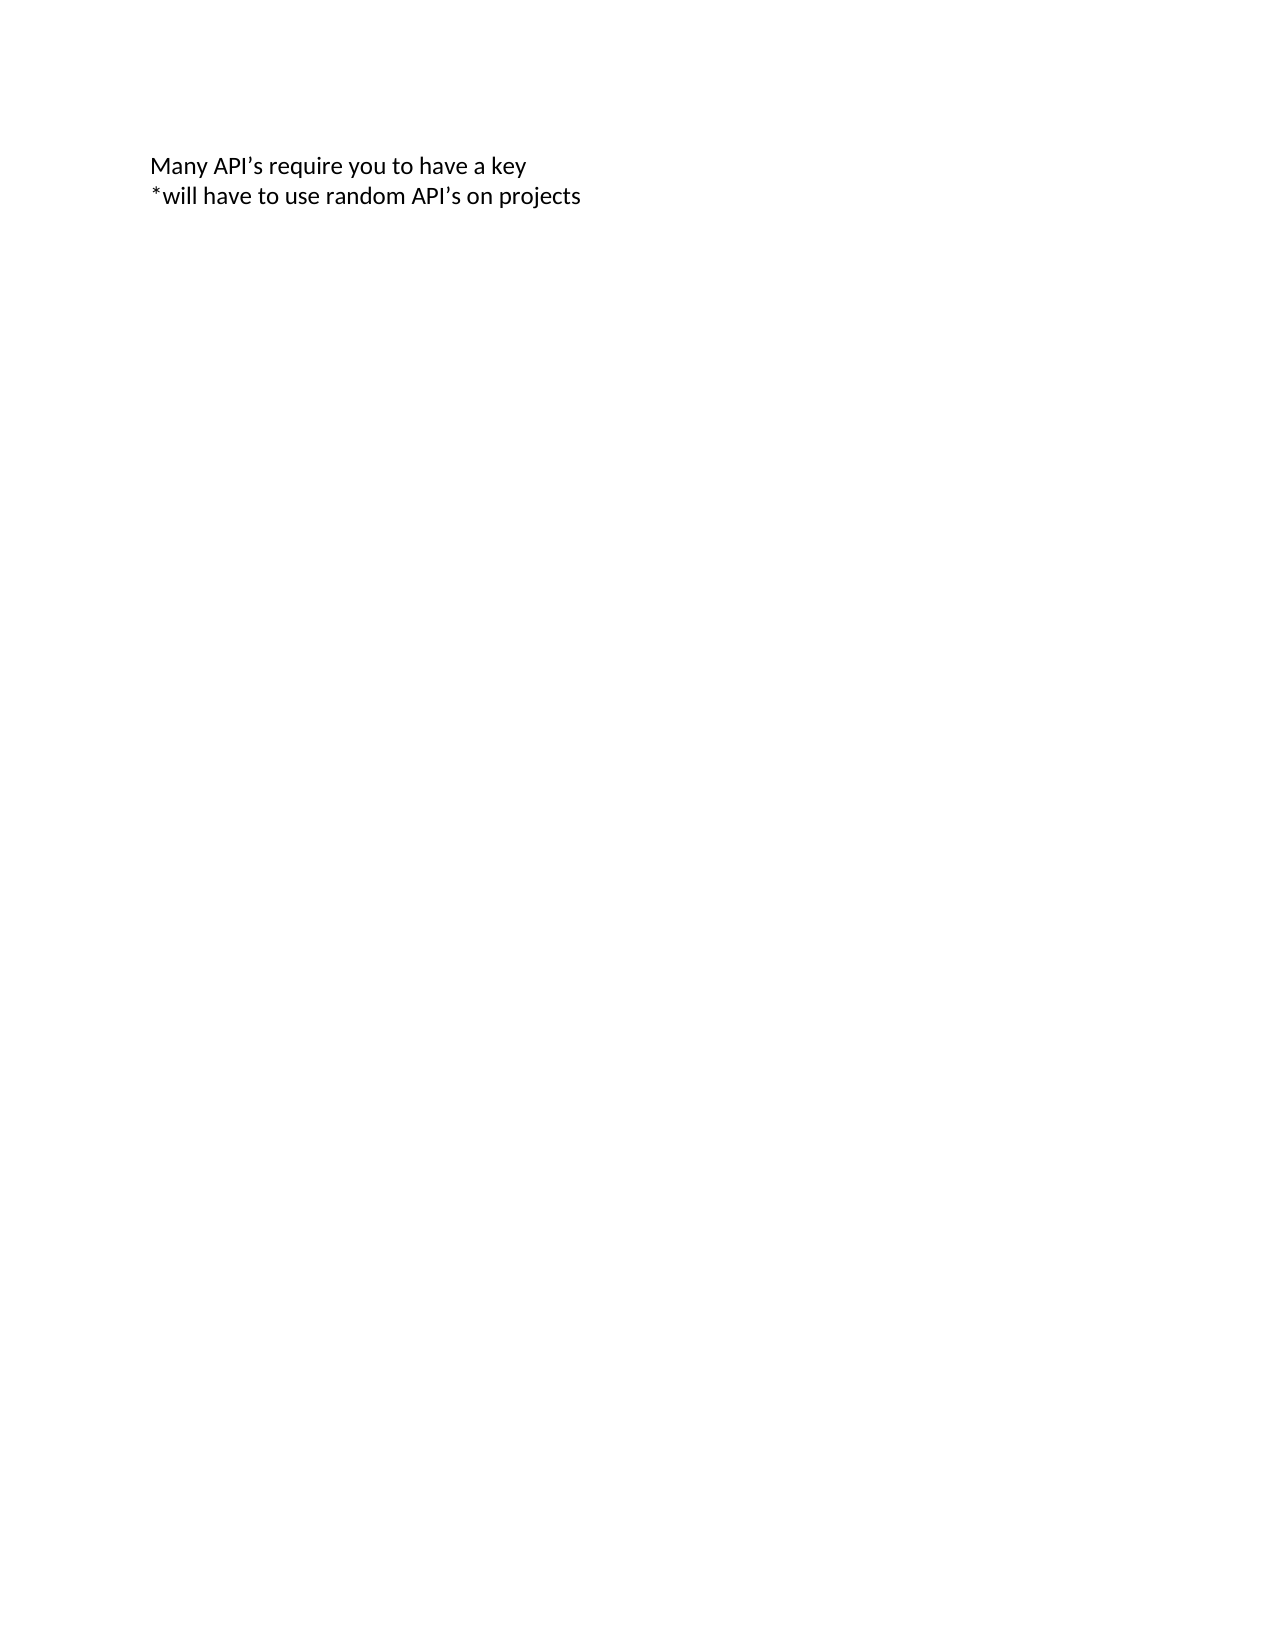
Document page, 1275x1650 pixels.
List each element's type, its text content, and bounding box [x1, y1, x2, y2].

text Many API’s require you to have a key [150, 150, 1125, 181]
text *will have to use random API’s on projects [150, 181, 1125, 211]
